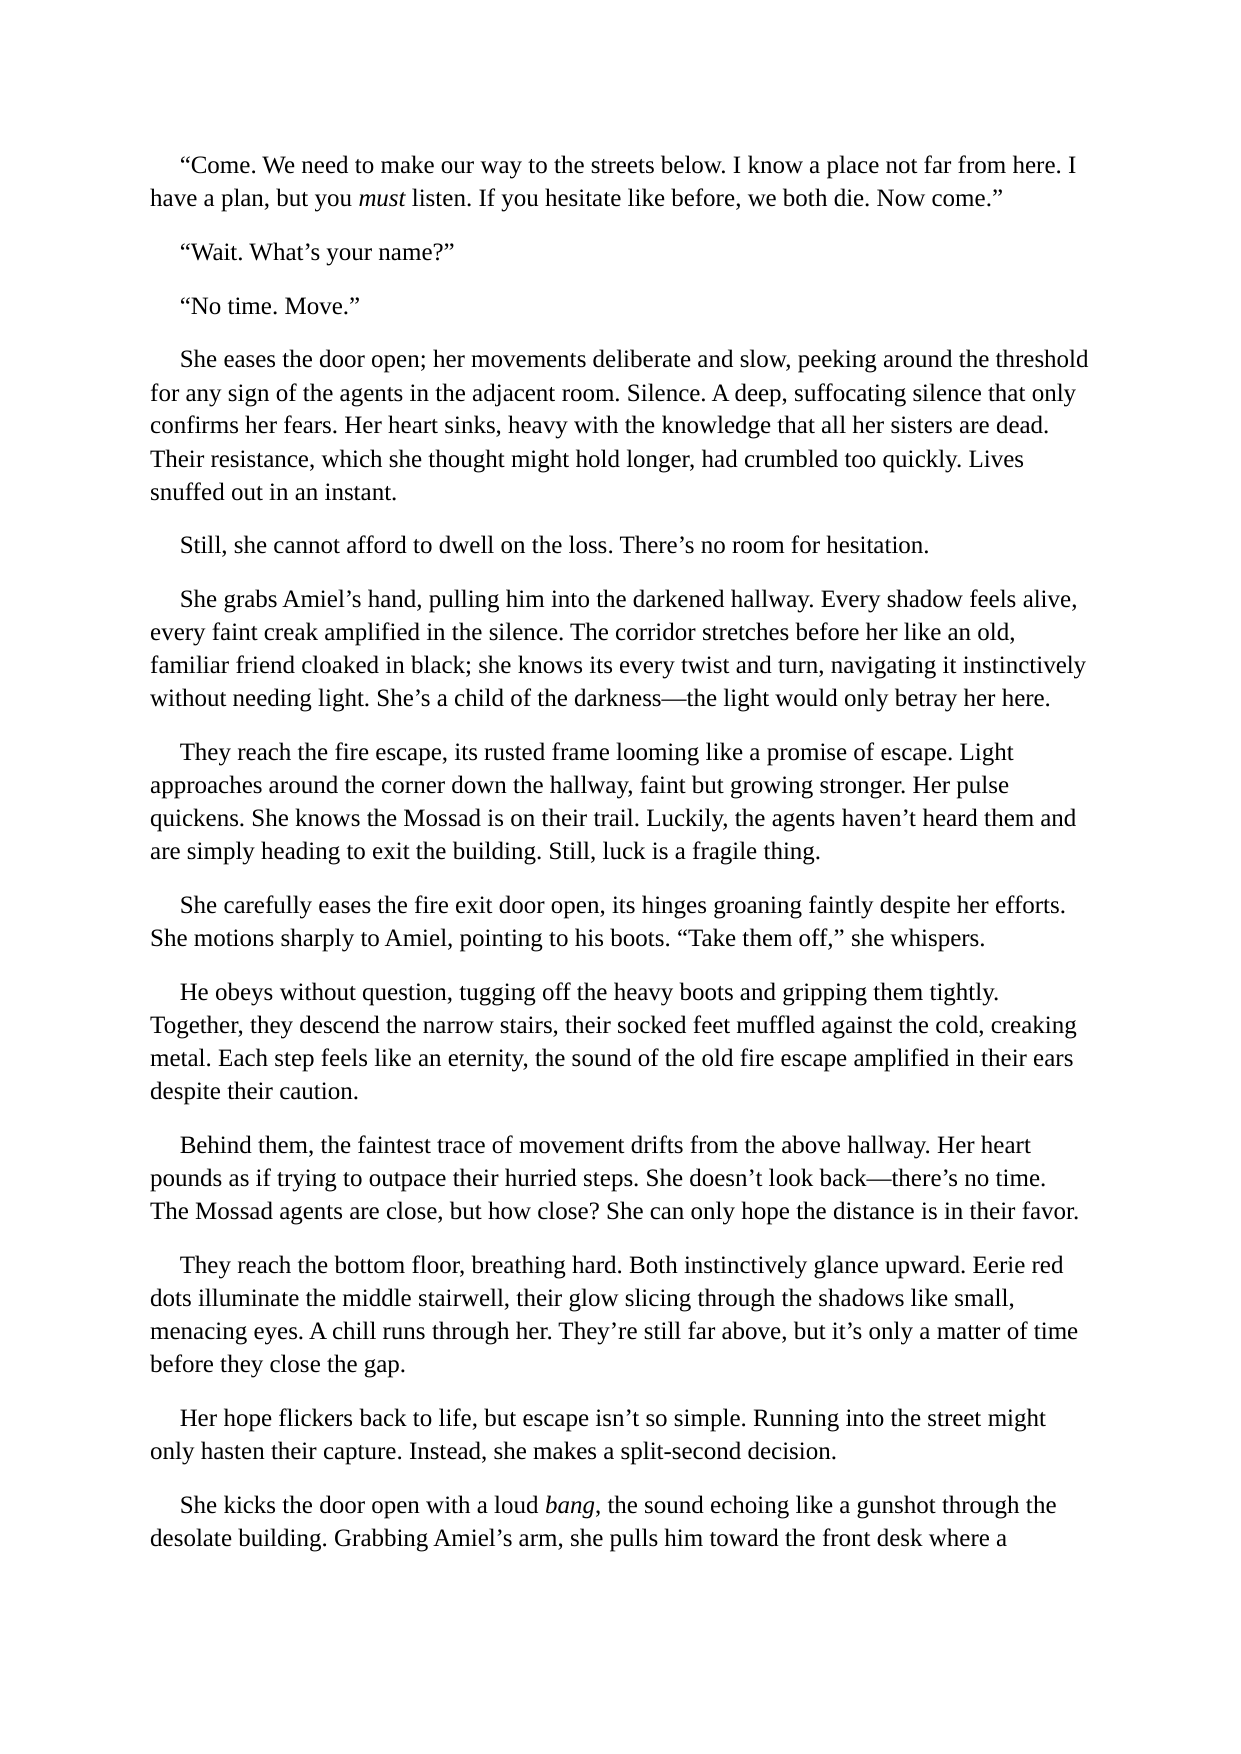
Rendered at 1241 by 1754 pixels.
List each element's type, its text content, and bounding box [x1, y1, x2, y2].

text She eases the door open; her movements deliberate and slow, peeking around the threshold for any sign of the agents in the adjacent room. Silence. A deep, suffocating silence that only confirms her fears. Her heart sinks, heavy with the knowledge that all her sisters are dead. Their resistance, which she thought might hold longer, had crumbled too quickly. Lives snuffed out in an instant. [150, 344, 1090, 505]
text They reach the bottom floor, breathing hard. Both instinctively glance upward. Eerie red dots illuminate the middle stairwell, their glow slicing through the shadows like small, menacing eyes. A chill runs through her. They’re still far above, but it’s only a matter of time before they close the gap. [150, 1250, 1090, 1378]
text He obeys without question, tugging off the heavy boots and gripping them tightly. Together, they descend the narrow stairs, their socked feet muffled against the cold, creaking metal. Each step feels like an eternity, the sound of the old fire escape amplified in their ears despite their caution. [150, 977, 1090, 1105]
text “Wait. What’s your name?” [150, 237, 1090, 266]
text Still, she cannot afford to dwell on the loss. There’s no room for hesitation. [150, 531, 1090, 559]
text “Come. We need to make our way to the streets below. I know a place not far from here. I have a plan, but you must listen. If you hesitate like before, we both die. Now come.” [150, 150, 1090, 212]
text They reach the fire escape, its rusted frame looming like a promise of escape. Light approaches around the corner down the hallway, faint but growing stronger. Her pulse quickens. She knows the Mossad is on their trail. Luckily, the agents haven’t heard them and are simply heading to exit the building. Still, luck is a fragile thing. [150, 737, 1090, 865]
text “No time. Move.” [150, 291, 1090, 319]
text She grabs Amiel’s hand, pulling him into the darkened hallway. Every shadow feels alive, every faint creak amplified in the silence. The corridor stretches before her like an old, familiar friend cloaked in black; she knows its every twist and turn, navigating it instinctively without needing light. She’s a child of the darkness—the light would only betray her here. [150, 584, 1090, 712]
text Behind them, the faintest trace of movement drifts from the above hallway. Her heart pounds as if trying to outpace their hurried steps. She doesn’t look back—there’s no time. The Mossad agents are close, but how close? She can only hope the distance is in their favor. [150, 1130, 1090, 1225]
text She carefully eases the fire exit door open, its hinges groaning faintly despite her efforts. She motions sharply to Amiel, pointing to his boots. “Take them off,” she whispers. [150, 890, 1090, 952]
text Her hope flickers back to life, but escape isn’t so simple. Running into the street might only hasten their capture. Instead, she makes a split-second decision. [150, 1403, 1090, 1464]
